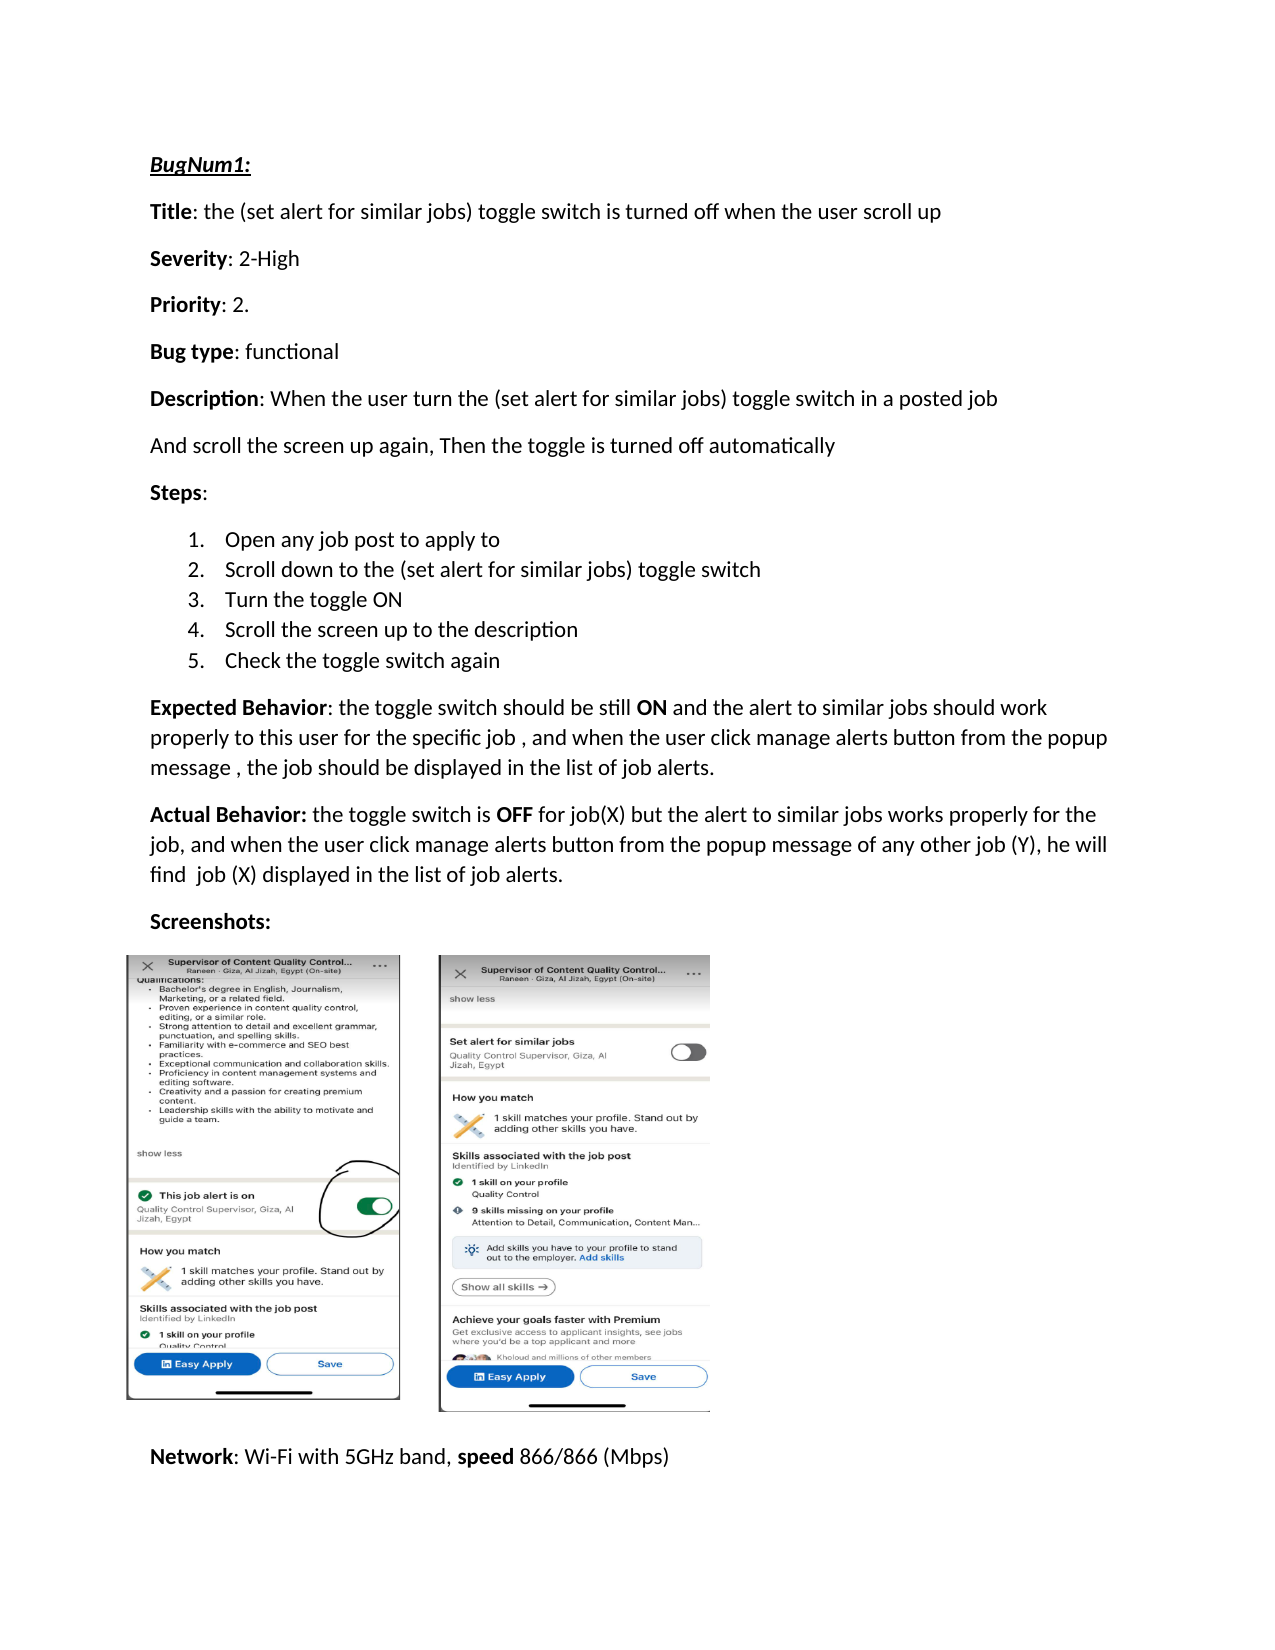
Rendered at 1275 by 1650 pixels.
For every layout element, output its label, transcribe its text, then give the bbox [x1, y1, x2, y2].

text Screenshots: [150, 907, 1125, 935]
text BugNum1: [150, 150, 1125, 178]
list Check the toggle switch again [187, 646, 1125, 674]
list Scroll down to the (set alert for similar jobs) toggle switch [187, 555, 1125, 583]
text Bug type: functional [150, 337, 1125, 366]
text Title: the (set alert for similar jobs) toggle switch is turned off when the user scroll up [150, 197, 1125, 225]
text Network: Wi-Fi with 5GHz band, speed 866/866 (Mbps) [150, 1442, 1125, 1470]
picture [438, 955, 710, 1412]
text Priority: 2. [150, 291, 1125, 319]
list Open any job post to apply to [187, 525, 1125, 553]
text Severity: 2-High [150, 244, 1125, 272]
text Steps: [150, 478, 1125, 506]
text Description: When the user turn the (set alert for similar jobs) toggle switch in a posted job [150, 384, 1125, 412]
text And scroll the screen up again, Then the toggle is turned off automatically [150, 431, 1125, 459]
picture [126, 955, 400, 1400]
list Scroll the screen up to the description [187, 616, 1125, 644]
text Expected Behavior: the toggle switch should be still ON and the alert to similar jobs should work properly to this user for the specific job , and when the user click manage alerts button from the popup message , the job should be displayed in the list of job alerts. [150, 693, 1125, 781]
list Turn the toggle ON [187, 585, 1125, 613]
text Actual Behavior: the toggle switch is OFF for job(X) but the alert to similar jobs works properly for the job, and when the user click manage alerts button from the popup message of any other job (Y), he will find job (X) displayed in the list of job alerts. [150, 800, 1125, 888]
